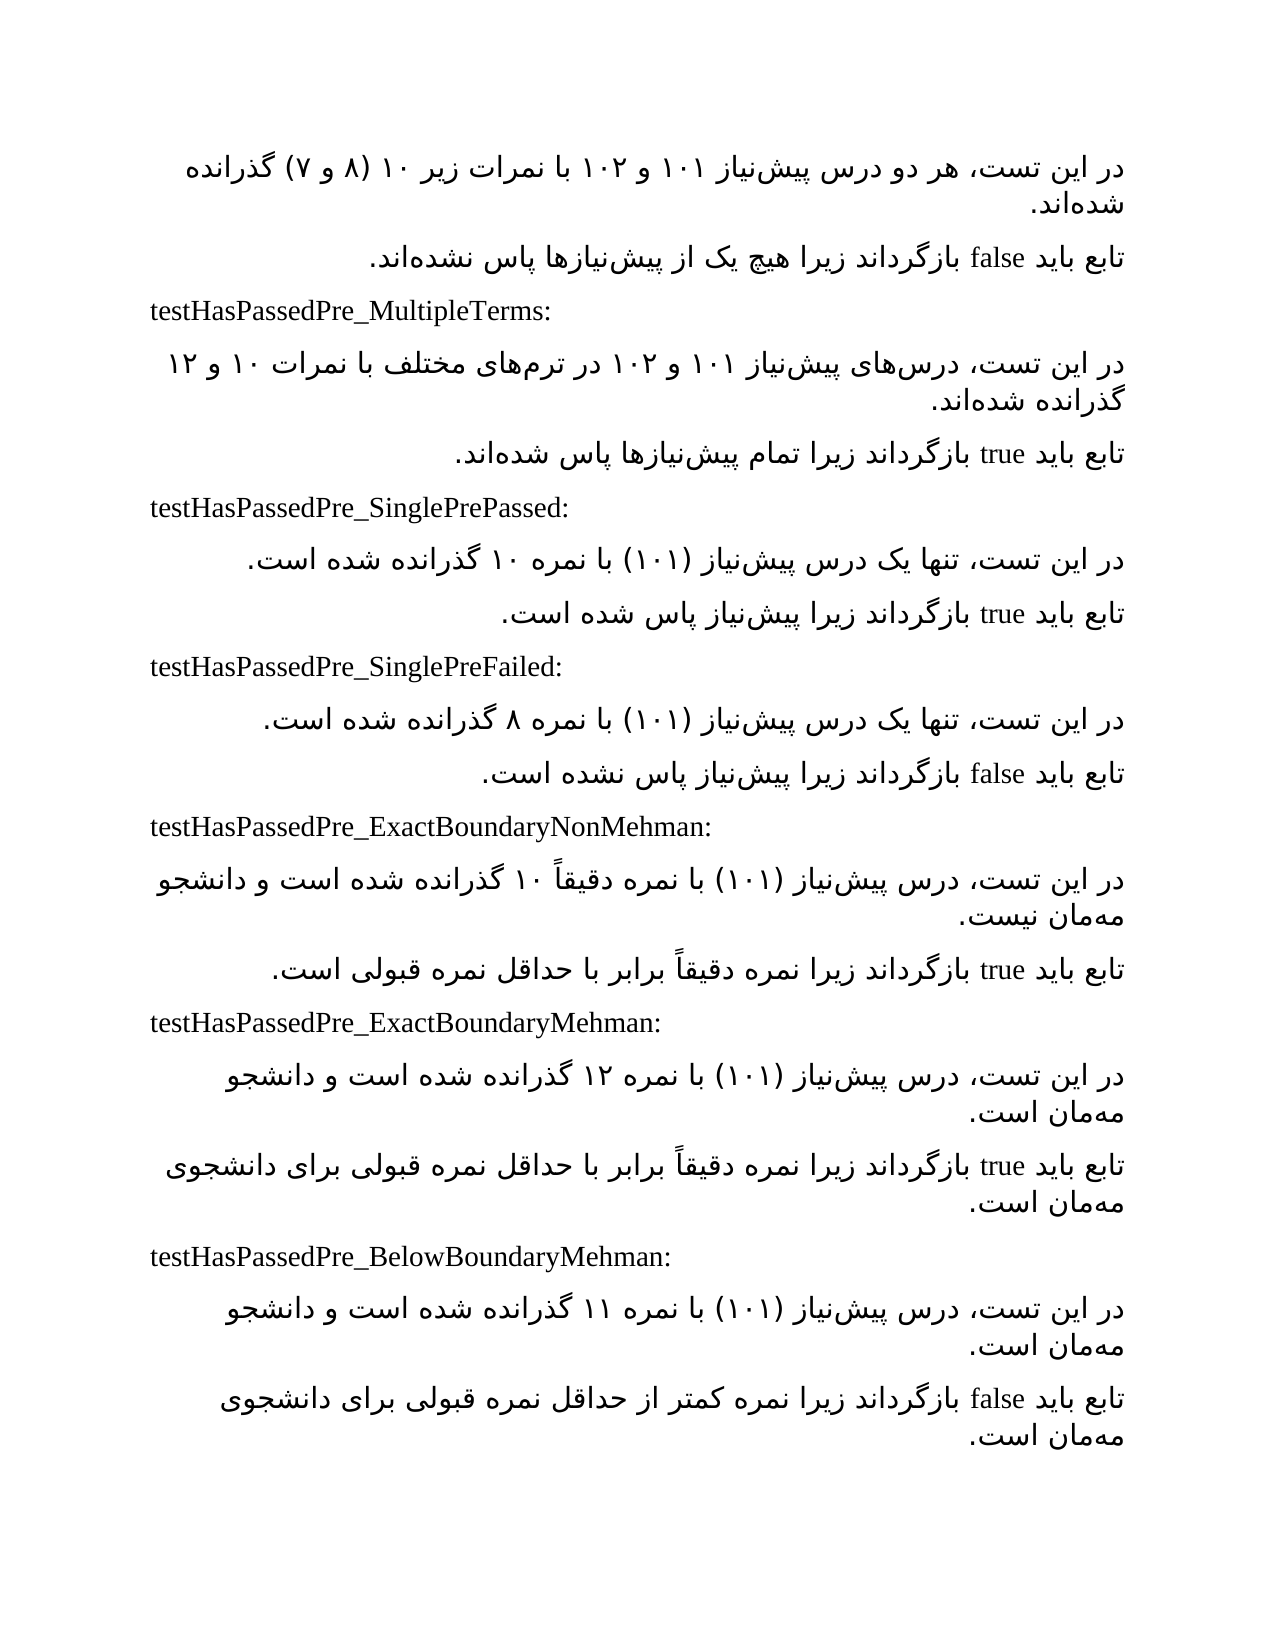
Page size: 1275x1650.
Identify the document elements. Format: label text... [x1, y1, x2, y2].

text تابع باید false بازگرداند زیرا نمره کمتر از حداقل نمره قبولی برای دانشجوی مه‌مان است. [150, 1381, 1125, 1452]
text testHasPassedPre_SinglePrePassed: [150, 490, 1125, 523]
text testHasPassedPre_ExactBoundaryNonMehman: [150, 809, 1125, 843]
text testHasPassedPre_BelowBoundaryMehman: [150, 1239, 1125, 1272]
text در این تست، تنها یک درس پیش‌نیاز (۱۰۱) با نمره ۱۰ گذرانده شده است. [150, 543, 1125, 577]
text در این تست، درس پیش‌نیاز (۱۰۱) با نمره ۱۲ گذرانده شده است و دانشجو مه‌مان است. [150, 1058, 1125, 1129]
text تابع باید true بازگرداند زیرا تمام پیش‌نیازها پاس شده‌اند. [150, 436, 1125, 471]
text testHasPassedPre_SinglePreFailed: [150, 649, 1125, 683]
text testHasPassedPre_MultipleTerms: [150, 293, 1125, 327]
text تابع باید true بازگرداند زیرا پیش‌نیاز پاس شده است. [150, 596, 1125, 630]
text تابع باید true بازگرداند زیرا نمره دقیقاً برابر با حداقل نمره قبولی است. [150, 952, 1125, 986]
text در این تست، درس پیش‌نیاز (۱۰۱) با نمره دقیقاً ۱۰ گذرانده شده است و دانشجو مه‌مان نیست. [150, 862, 1125, 933]
text تابع باید false بازگرداند زیرا پیش‌نیاز پاس نشده است. [150, 756, 1125, 790]
text در این تست، درس‌های پیش‌نیاز ۱۰۱ و ۱۰۲ در ترم‌های مختلف با نمرات ۱۰ و ۱۲ گذرانده شده‌اند. [150, 346, 1125, 417]
text در این تست، درس پیش‌نیاز (۱۰۱) با نمره ۱۱ گذرانده شده است و دانشجو مه‌مان است. [150, 1291, 1125, 1362]
text در این تست، هر دو درس پیش‌نیاز ۱۰۱ و ۱۰۲ با نمرات زیر ۱۰ (۸ و ۷) گذرانده شده‌اند. [150, 150, 1125, 221]
text در این تست، تنها یک درس پیش‌نیاز (۱۰۱) با نمره ۸ گذرانده شده است. [150, 702, 1125, 736]
text testHasPassedPre_ExactBoundaryMehman: [150, 1006, 1125, 1039]
text تابع باید false بازگرداند زیرا هیچ یک از پیش‌نیازها پاس نشده‌اند. [150, 240, 1125, 274]
text تابع باید true بازگرداند زیرا نمره دقیقاً برابر با حداقل نمره قبولی برای دانشجوی مه‌مان است. [150, 1148, 1125, 1219]
